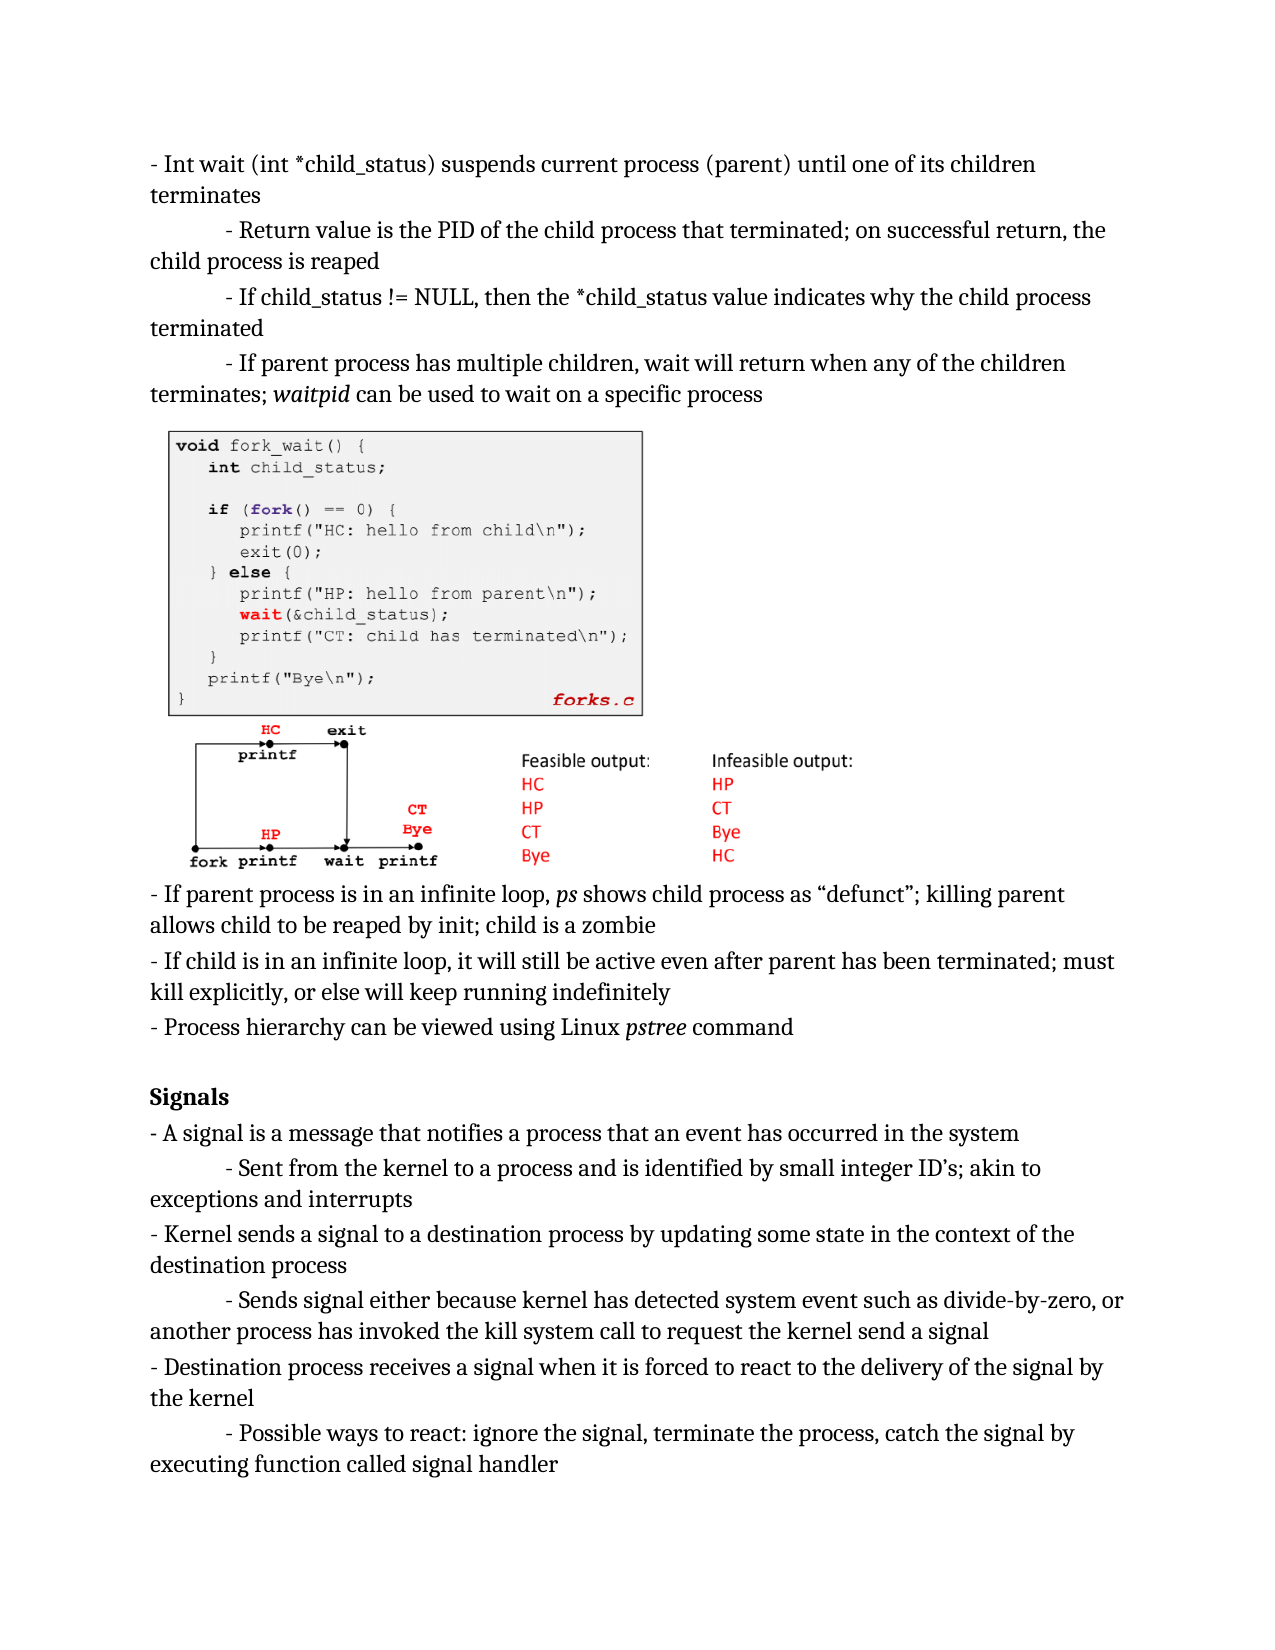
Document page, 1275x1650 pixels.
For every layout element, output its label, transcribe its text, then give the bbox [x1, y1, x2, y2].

text - Kernel sends a signal to a destination process by updating some state in the context of the destination process [150, 1220, 1125, 1280]
picture [150, 415, 862, 874]
text - If parent process has multiple children, wait will return when any of the children terminates; waitpid can be used to wait on a specific process [150, 349, 1125, 408]
text - Sends signal either because kernel has detected system event such as divide-by-zero, or another process has invoked the kill system call to request the kernel send a signal [150, 1286, 1125, 1346]
text - Sent from the kernel to a process and is identified by small integer ID’s; akin to exceptions and interrupts [150, 1154, 1125, 1213]
text - Possible ways to react: ignore the signal, terminate the process, catch the signal by executing function called signal handler [150, 1419, 1125, 1478]
text - If parent process is in an infinite loop, ps shows child process as “defunct”; killing parent allows child to be reaped by init; child is a zombie [150, 880, 1125, 940]
text - Return value is the PID of the child process that terminated; on successful return, the child process is reaped [150, 216, 1125, 276]
text - Process hierarchy can be viewed using Linux pstree command [150, 1013, 1125, 1042]
text - A signal is a message that notifies a process that an event has occurred in the system [150, 1118, 1125, 1147]
text - Destination process receives a signal when it is forced to react to the delivery of the signal by the kernel [150, 1352, 1125, 1412]
text - If child is in an infinite loop, it will still be active even after parent has been terminated; must kill explicitly, or else will keep running indefinitely [150, 947, 1125, 1006]
text - Int wait (int *child_status) suspends current process (parent) until one of its children terminates [150, 150, 1125, 210]
text Signals [150, 1083, 1125, 1112]
text - If child_status != NULL, then the *child_status value indicates why the child process terminated [150, 282, 1125, 342]
